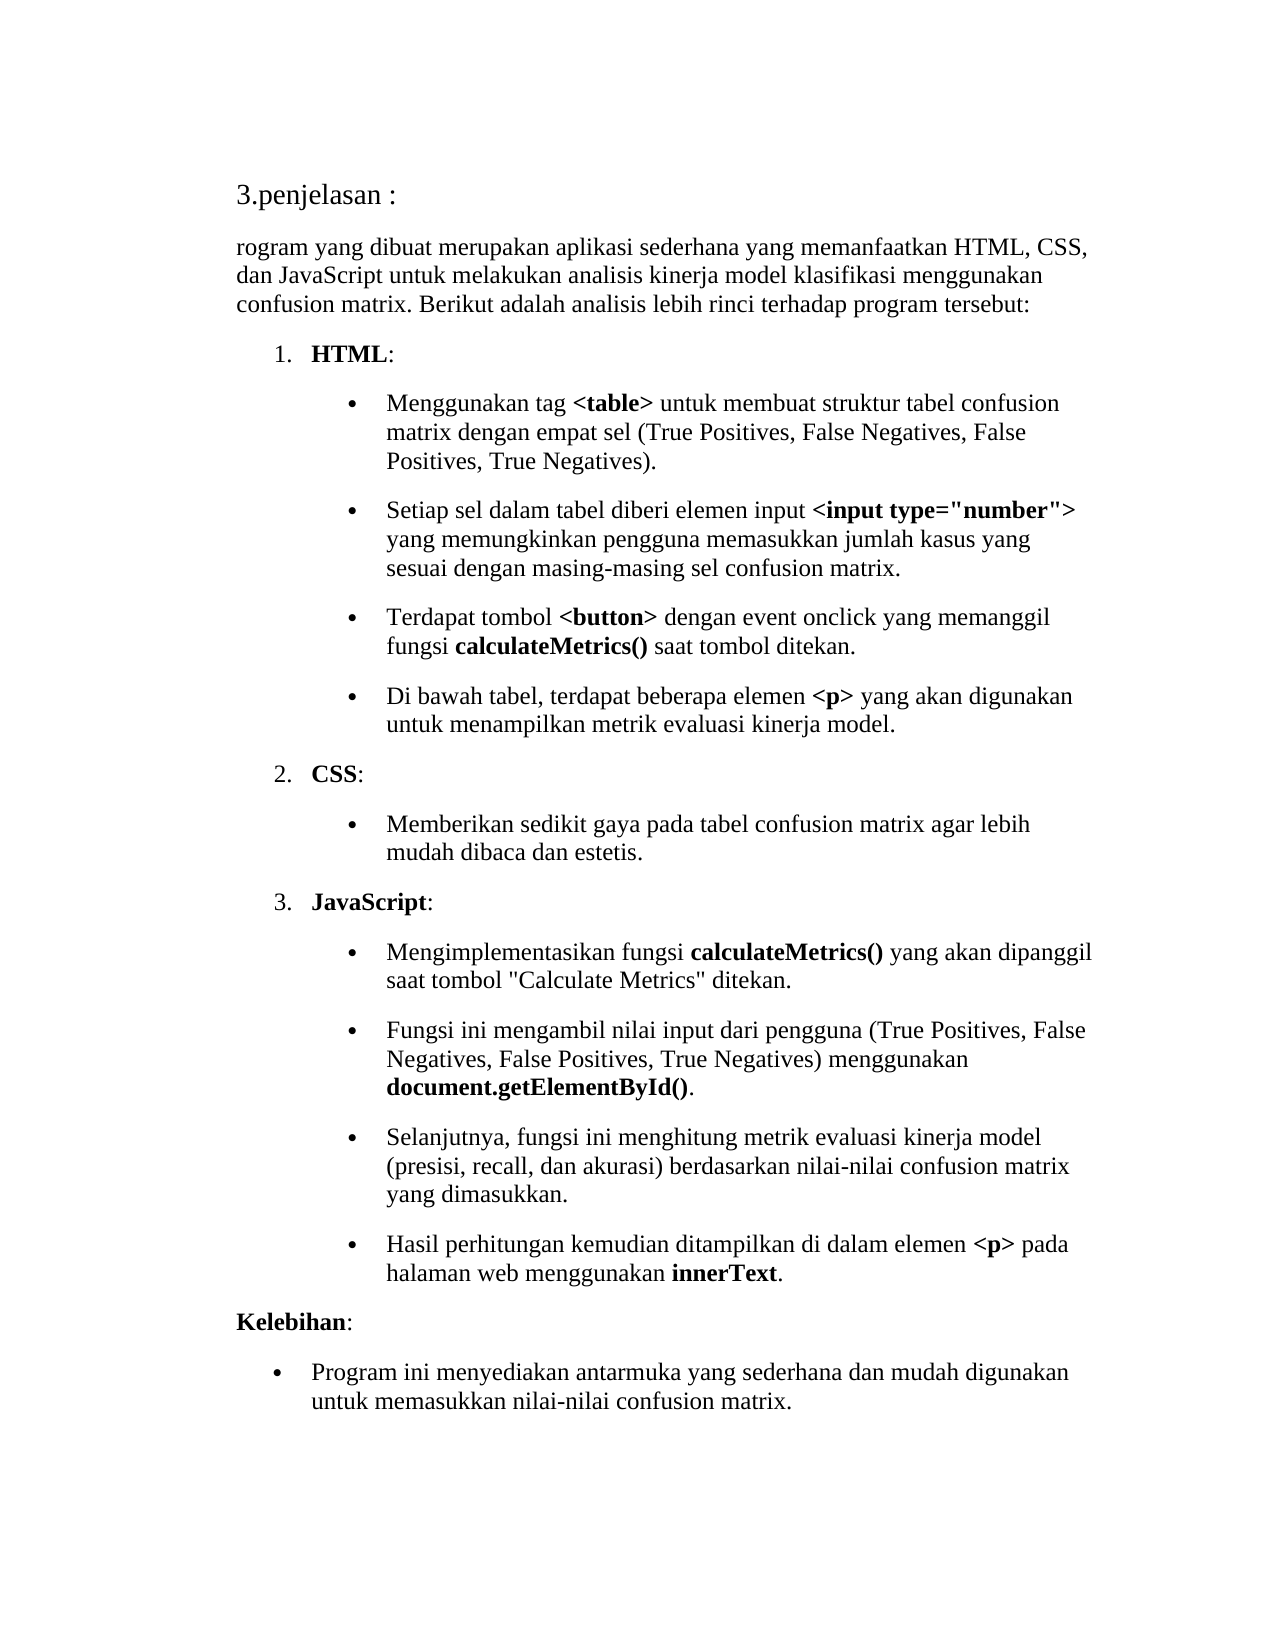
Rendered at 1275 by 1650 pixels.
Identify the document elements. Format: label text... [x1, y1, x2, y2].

list Menggunakan tag <table> untuk membuat struktur tabel confusion matrix dengan empat sel (True Positives, False Negatives, False Positives, True Negatives). [349, 388, 1098, 474]
list Hasil perhitungan kemudian ditampilkan di dalam elemen <p> pada halaman web menggunakan innerText. [349, 1229, 1098, 1287]
list Di bawah tabel, terdapat beberapa elemen <p> yang akan digunakan untuk menampilkan metrik evaluasi kinerja model. [349, 681, 1098, 738]
text rogram yang dibuat merupakan aplikasi sederhana yang memanfaatkan HTML, CSS, dan JavaScript untuk melakukan analisis kinerja model klasifikasi menggunakan confusion matrix. Berikut adalah analisis lebih rinci terhadap program tersebut: [236, 232, 1098, 318]
list HTML: [274, 339, 1098, 367]
list Setiap sel dalam tabel diberi elemen input <input type="number"> yang memungkinkan pengguna memasukkan jumlah kasus yang sesuai dengan masing-masing sel confusion matrix. [349, 495, 1098, 582]
text Kelebihan: [236, 1307, 1098, 1336]
list JavaScript: [274, 887, 1098, 916]
list Memberikan sedikit gaya pada tabel confusion matrix agar lebih mudah dibaca dan estetis. [349, 809, 1098, 866]
list Terdapat tombol <button> dengan event onclick yang memanggil fungsi calculateMetrics() saat tombol ditekan. [349, 602, 1098, 660]
list Mengimplementasikan fungsi calculateMetrics() yang akan dipanggil saat tombol "Calculate Metrics" ditekan. [349, 937, 1098, 994]
list Selanjutnya, fungsi ini menghitung metrik evaluasi kinerja model (presisi, recall, dan akurasi) berdasarkan nilai-nilai confusion matrix yang dimasukkan. [349, 1122, 1098, 1208]
text 3.penjelasan : [236, 177, 1098, 211]
list CSS: [274, 759, 1098, 788]
list Fungsi ini mengambil nilai input dari pengguna (True Positives, False Negatives, False Positives, True Negatives) menggunakan document.getElementById(). [349, 1015, 1098, 1101]
list Program ini menyediakan antarmuka yang sederhana dan mudah digunakan untuk memasukkan nilai-nilai confusion matrix. [274, 1357, 1098, 1414]
